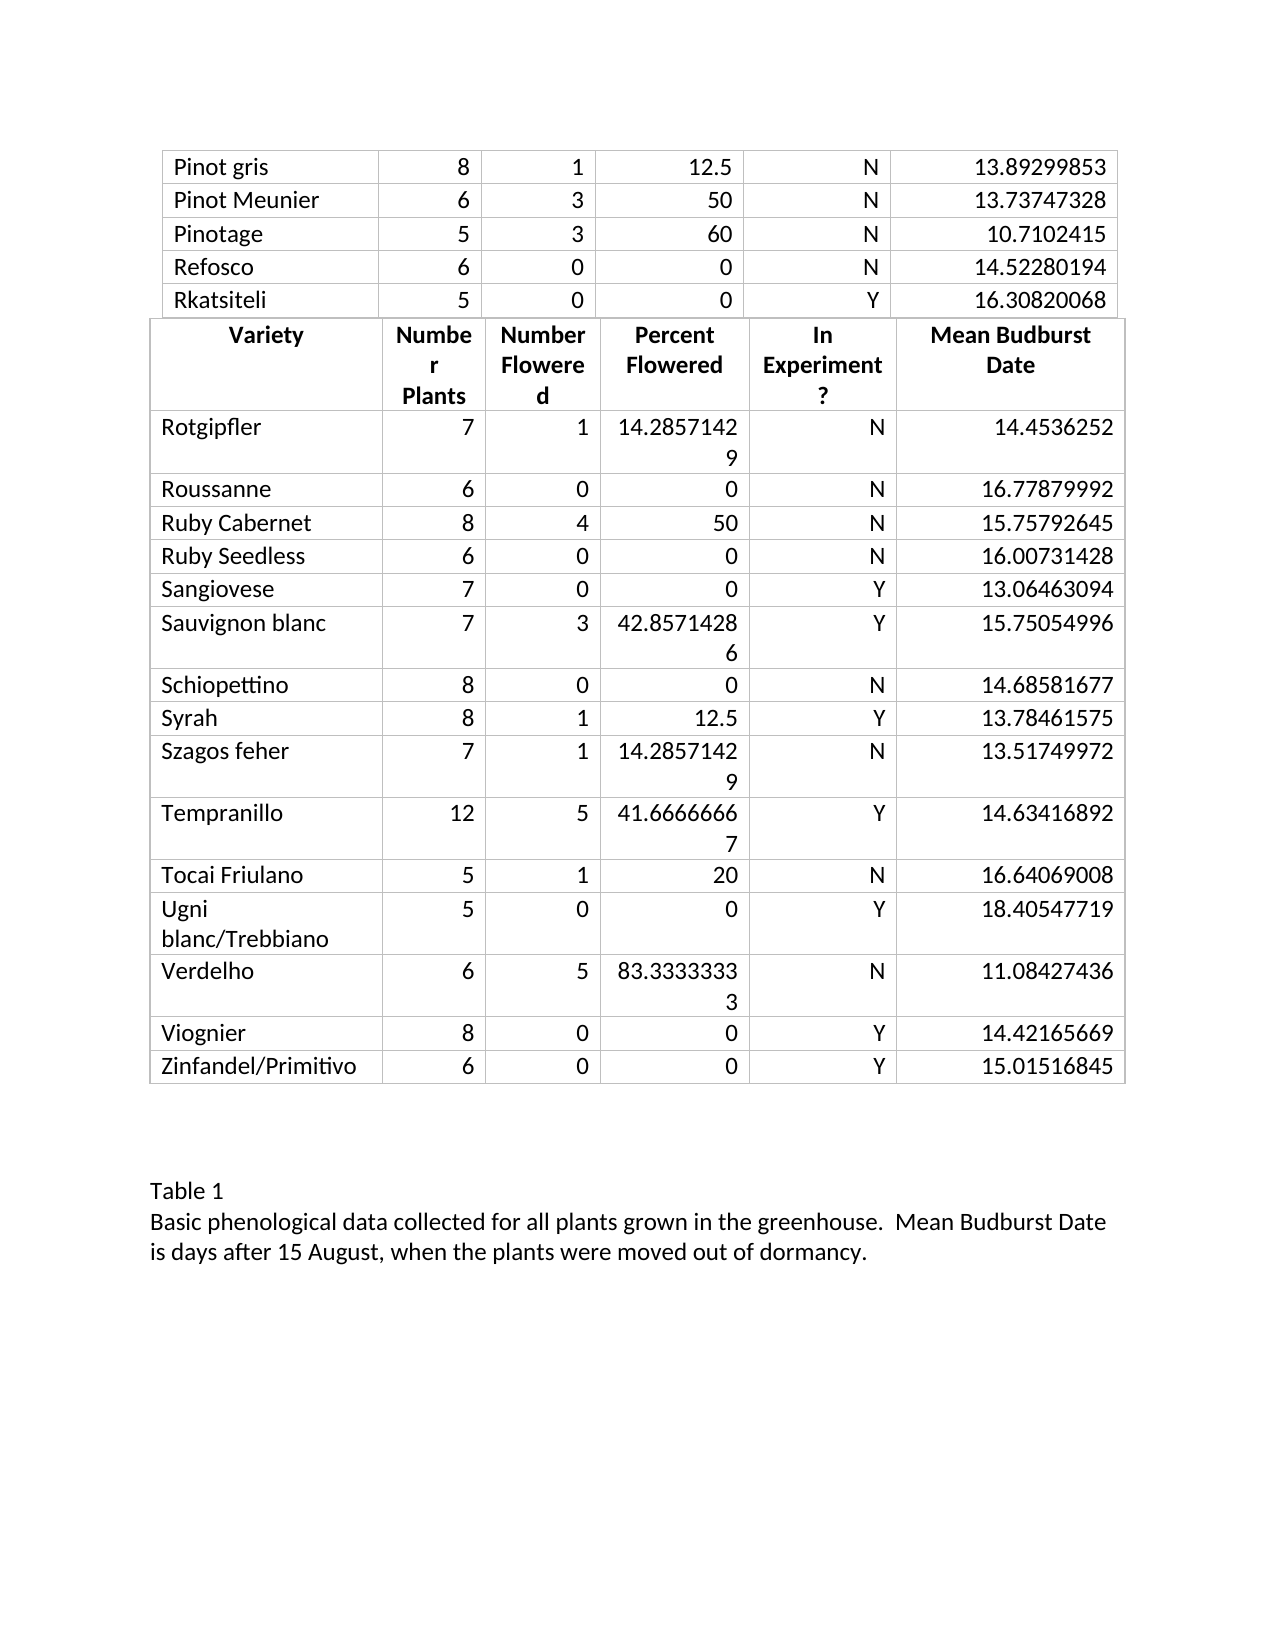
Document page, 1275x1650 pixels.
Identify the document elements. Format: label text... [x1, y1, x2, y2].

table_cell 0 [486, 540, 600, 572]
table_cell N [750, 955, 896, 1016]
table_cell N [750, 669, 896, 701]
table_cell Y [750, 1051, 896, 1083]
table_cell 14.28571429 [601, 736, 749, 797]
table_cell 0 [601, 1051, 749, 1083]
table_cell 5 [383, 860, 485, 892]
text Basic phenological data collected for all plants grown in the greenhouse. Mean Budburst Date is days after 15 August, when the plants were moved out of dormancy. [150, 1206, 1125, 1267]
table_cell 4 [486, 507, 600, 539]
table_cell 50 [601, 507, 749, 539]
table_header In Experiment? [750, 319, 896, 410]
table_cell 14.42165669 [897, 1017, 1124, 1049]
table_cell 7 [383, 411, 485, 472]
table_cell 6 [383, 1051, 485, 1083]
table_cell 0 [601, 1017, 749, 1049]
table_cell Sauvignon blanc [151, 607, 382, 668]
table_cell Y [750, 607, 896, 668]
table_cell 0 [486, 1017, 600, 1049]
table_cell 1 [486, 702, 600, 734]
table_cell 0 [486, 893, 600, 954]
table_cell Pinot gris [163, 151, 378, 183]
table_cell 5 [486, 798, 600, 859]
table_cell 13.73747328 [891, 184, 1117, 217]
table_cell Y [750, 893, 896, 954]
table_cell 8 [383, 1017, 485, 1049]
table_cell 3 [486, 607, 600, 668]
table_cell Roussanne [151, 474, 382, 506]
table_cell 0 [601, 893, 749, 954]
table_cell Ruby Cabernet [151, 507, 382, 539]
table_cell N [750, 411, 896, 472]
table_header Variety [151, 319, 382, 410]
table_cell N [744, 151, 890, 183]
table_cell 13.51749972 [897, 736, 1124, 797]
table_cell N [750, 540, 896, 572]
table_cell 14.28571429 [601, 411, 749, 472]
table_cell Ugni blanc/Trebbiano [151, 893, 382, 954]
table_cell 5 [383, 893, 485, 954]
table_cell Verdelho [151, 955, 382, 1016]
table_cell 14.4536252 [897, 411, 1124, 472]
table_cell 16.30820068 [891, 284, 1117, 317]
table_cell Refosco [163, 251, 378, 283]
table_cell 12 [383, 798, 485, 859]
table_cell 16.77879992 [897, 474, 1124, 506]
table_cell 0 [596, 284, 743, 317]
table_cell 7 [383, 736, 485, 797]
table_cell N [744, 184, 890, 217]
table_cell 16.00731428 [897, 540, 1124, 572]
table_cell 8 [383, 507, 485, 539]
table_cell 1 [486, 736, 600, 797]
table_cell N [750, 736, 896, 797]
table_cell 18.40547719 [897, 893, 1124, 954]
table_cell N [744, 218, 890, 250]
table_cell Y [744, 284, 890, 317]
table_cell 0 [601, 474, 749, 506]
table_cell 1 [482, 151, 595, 183]
table_cell 6 [383, 955, 485, 1016]
table_cell 0 [486, 1051, 600, 1083]
table_cell Szagos feher [151, 736, 382, 797]
table_cell 0 [482, 251, 595, 283]
table_cell 12.5 [601, 702, 749, 734]
table_header Percent Flowered [601, 319, 749, 410]
table_cell 11.08427436 [897, 955, 1124, 1016]
table_cell 7 [383, 574, 485, 606]
table_cell N [750, 860, 896, 892]
table_cell 83.33333333 [601, 955, 749, 1016]
table_cell 0 [482, 284, 595, 317]
table_cell 15.75054996 [897, 607, 1124, 668]
table_cell Tocai Friulano [151, 860, 382, 892]
table_cell 14.52280194 [891, 251, 1117, 283]
table_cell 15.75792645 [897, 507, 1124, 539]
table_cell Y [750, 1017, 896, 1049]
table_cell 6 [379, 184, 481, 217]
table_cell 14.63416892 [897, 798, 1124, 859]
table_cell 13.06463094 [897, 574, 1124, 606]
table_cell 6 [383, 540, 485, 572]
table_cell 0 [486, 474, 600, 506]
table_cell 60 [596, 218, 743, 250]
table_cell Schiopettino [151, 669, 382, 701]
table_cell 1 [486, 860, 600, 892]
table_cell 50 [596, 184, 743, 217]
table_header Mean Budburst Date [897, 319, 1124, 410]
table_cell Zinfandel/Primitivo [151, 1051, 382, 1083]
table_cell Rkatsiteli [163, 284, 378, 317]
table_cell 42.85714286 [601, 607, 749, 668]
table_cell 10.7102415 [891, 218, 1117, 250]
table_cell 16.64069008 [897, 860, 1124, 892]
table_cell Y [750, 702, 896, 734]
table_cell 8 [379, 151, 481, 183]
table_cell 13.89299853 [891, 151, 1117, 183]
table_cell Pinot Meunier [163, 184, 378, 217]
table_header Number Plants [383, 319, 485, 410]
table_cell 0 [486, 574, 600, 606]
table_cell 0 [601, 574, 749, 606]
table_cell 5 [379, 284, 481, 317]
table_cell 14.68581677 [897, 669, 1124, 701]
table_cell 5 [379, 218, 481, 250]
table_cell N [750, 507, 896, 539]
table_cell Ruby Seedless [151, 540, 382, 572]
table_cell 3 [482, 184, 595, 217]
table_cell 8 [383, 669, 485, 701]
table_cell 3 [482, 218, 595, 250]
table_cell N [744, 251, 890, 283]
table_cell 5 [486, 955, 600, 1016]
table_cell 20 [601, 860, 749, 892]
table_cell 7 [383, 607, 485, 668]
table_cell Y [750, 798, 896, 859]
table_cell Syrah [151, 702, 382, 734]
table_cell Y [750, 574, 896, 606]
table_cell 12.5 [596, 151, 743, 183]
table_header Number Flowered [486, 319, 600, 410]
table_cell Tempranillo [151, 798, 382, 859]
text Table 1 [150, 1175, 1125, 1206]
table_cell 0 [486, 669, 600, 701]
table_cell Pinotage [163, 218, 378, 250]
table_cell 0 [596, 251, 743, 283]
table_cell 8 [383, 702, 485, 734]
table_cell Sangiovese [151, 574, 382, 606]
table_cell 15.01516845 [897, 1051, 1124, 1083]
table_cell N [750, 474, 896, 506]
table_cell Viognier [151, 1017, 382, 1049]
table_cell 41.66666667 [601, 798, 749, 859]
table_cell 6 [379, 251, 481, 283]
table_cell Rotgipfler [151, 411, 382, 472]
table_cell 0 [601, 540, 749, 572]
table_cell 0 [601, 669, 749, 701]
table_cell 13.78461575 [897, 702, 1124, 734]
table_cell 1 [486, 411, 600, 472]
table_cell 6 [383, 474, 485, 506]
